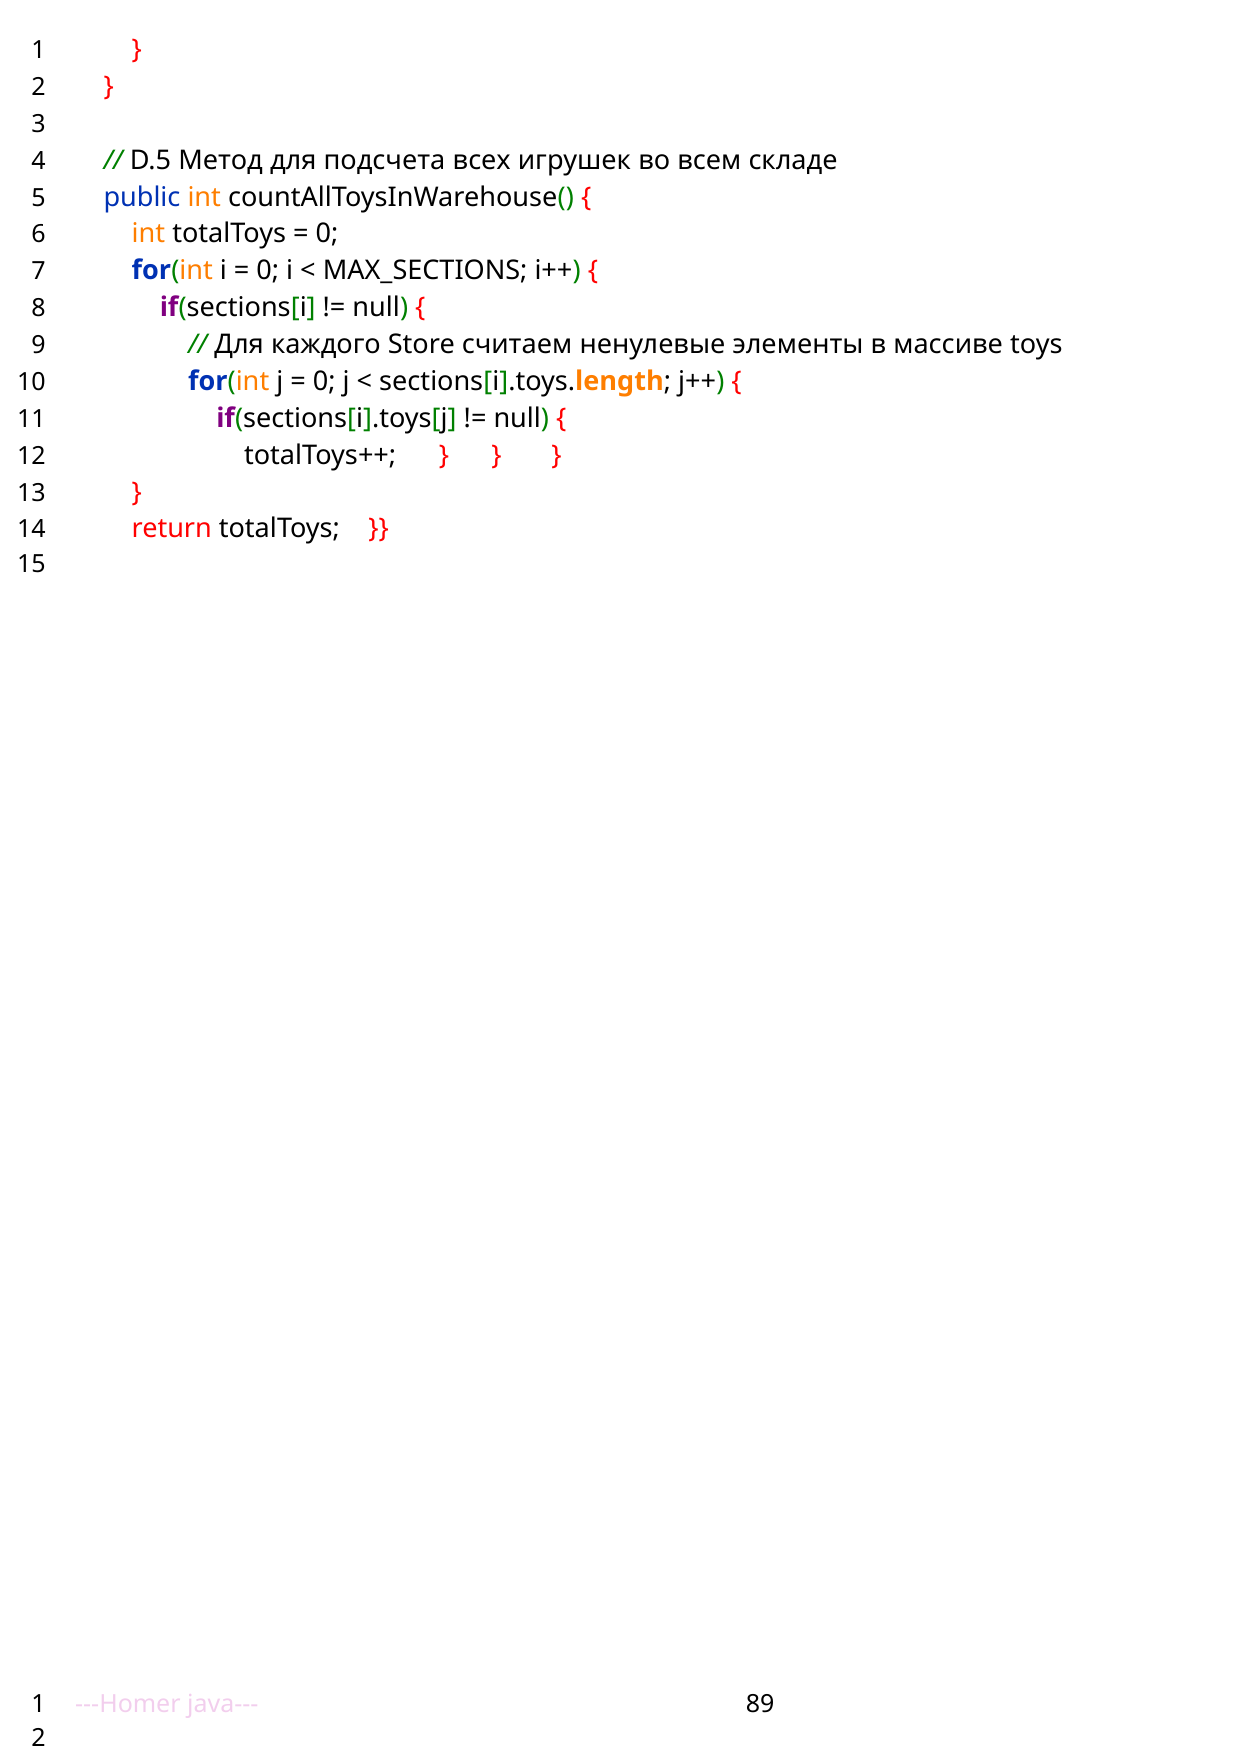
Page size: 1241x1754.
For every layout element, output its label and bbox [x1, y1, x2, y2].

text [75, 29, 1196, 546]
